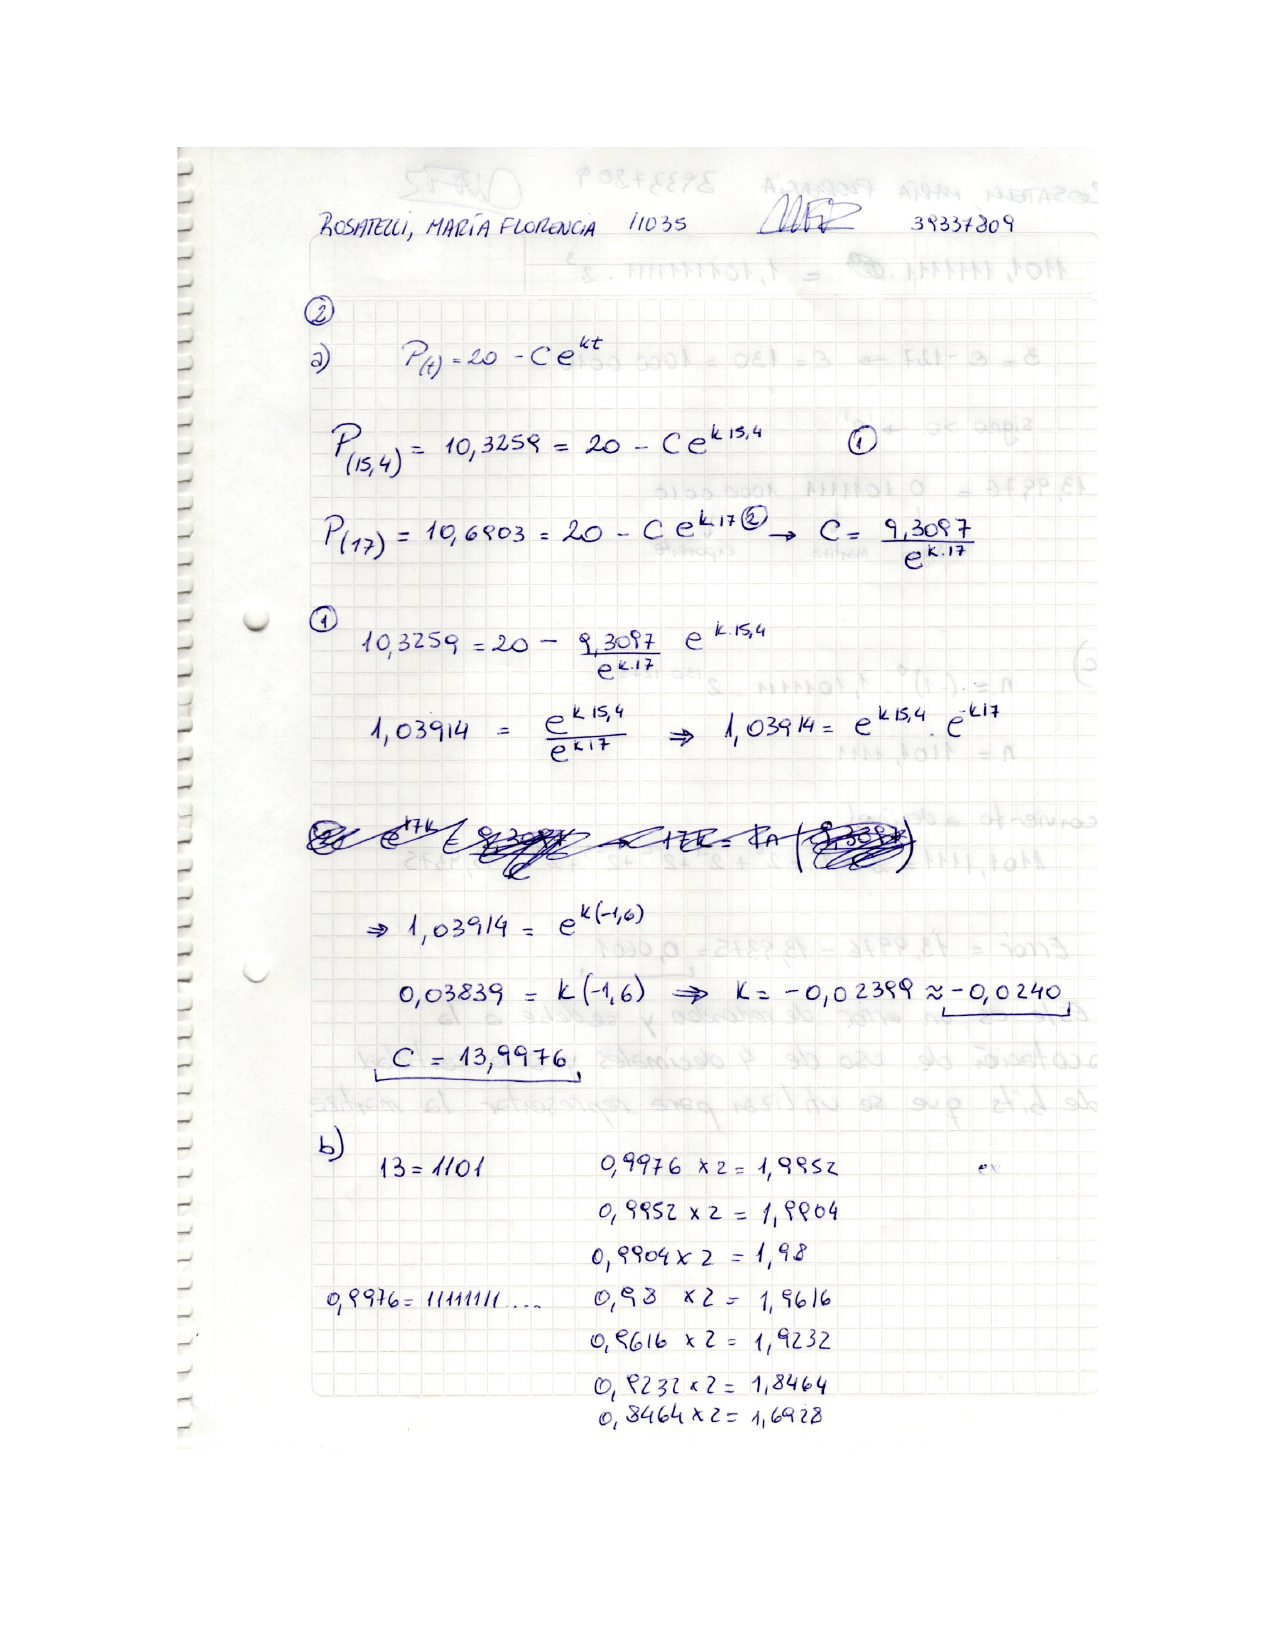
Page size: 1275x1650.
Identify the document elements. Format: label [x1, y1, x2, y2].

picture [177, 147, 1098, 1449]
